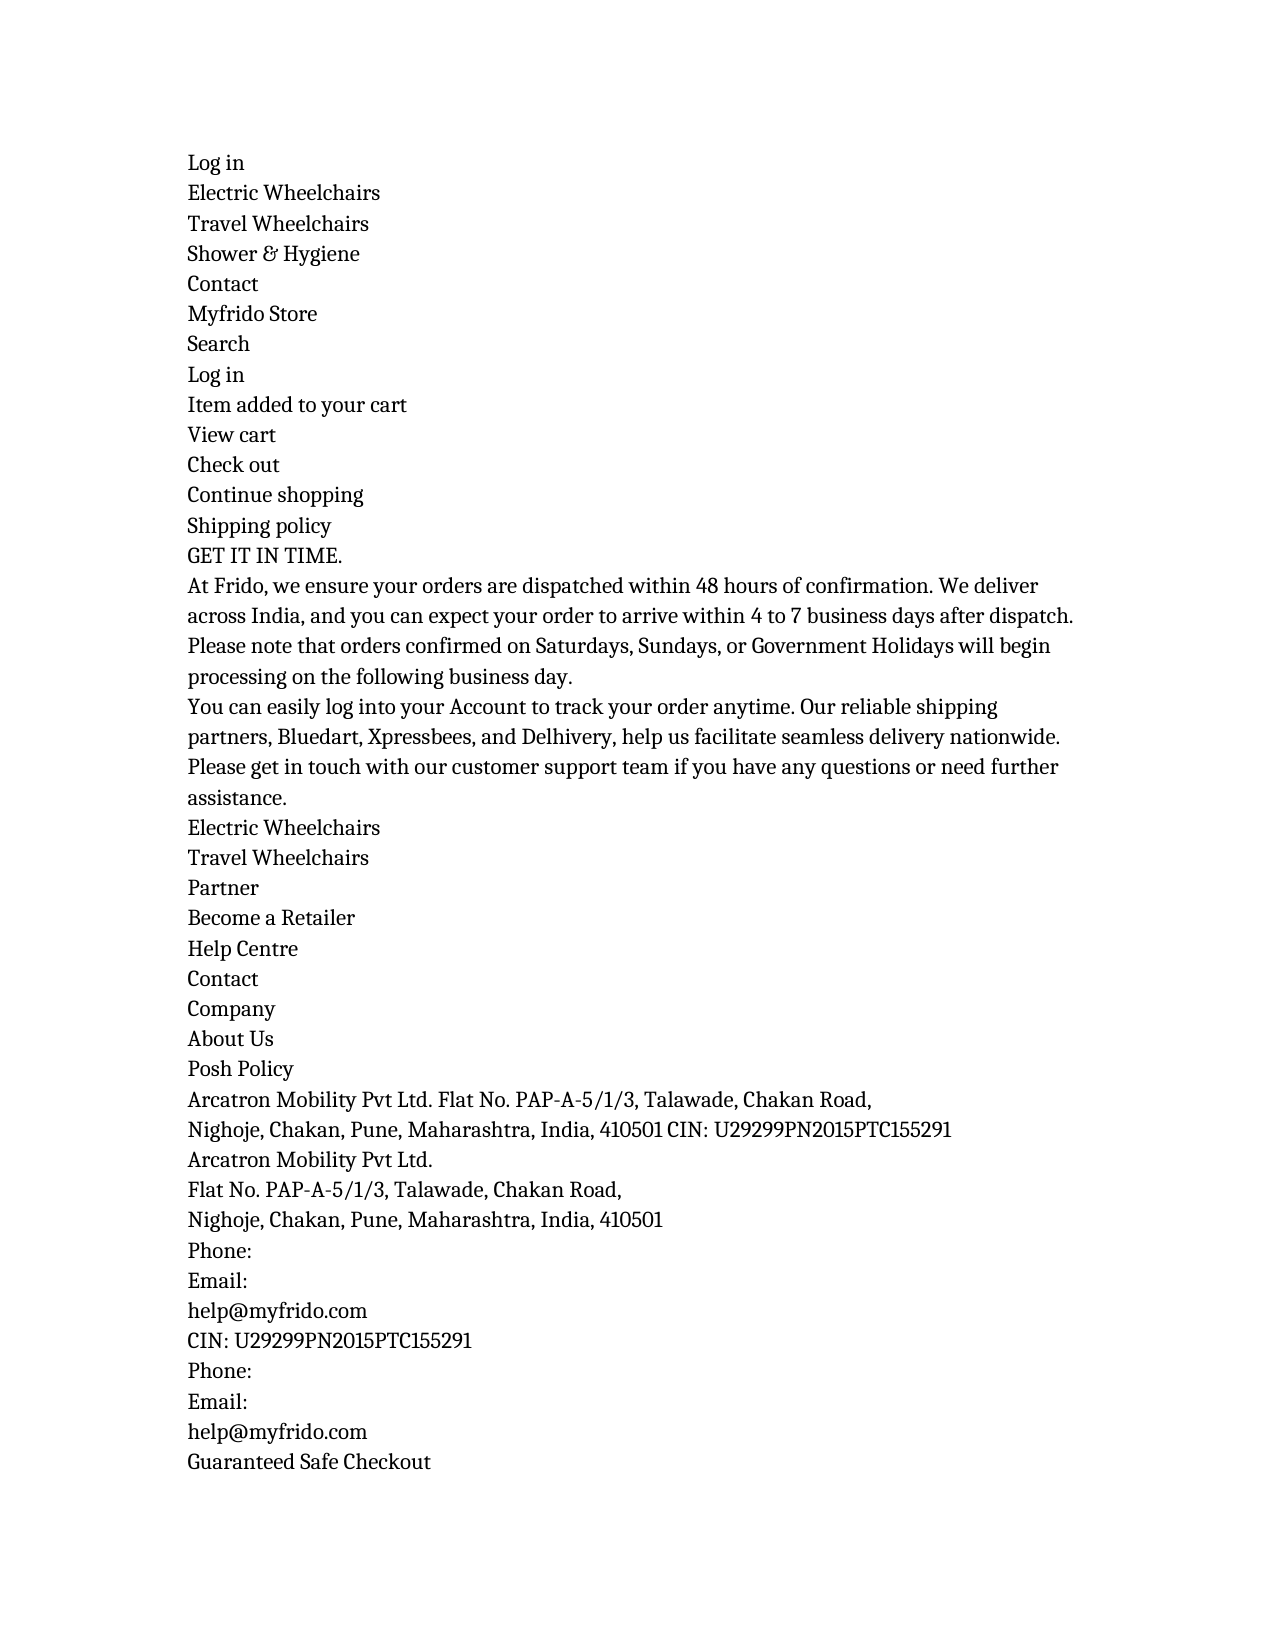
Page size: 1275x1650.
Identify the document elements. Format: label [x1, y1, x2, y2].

text [187, 150, 1087, 1475]
